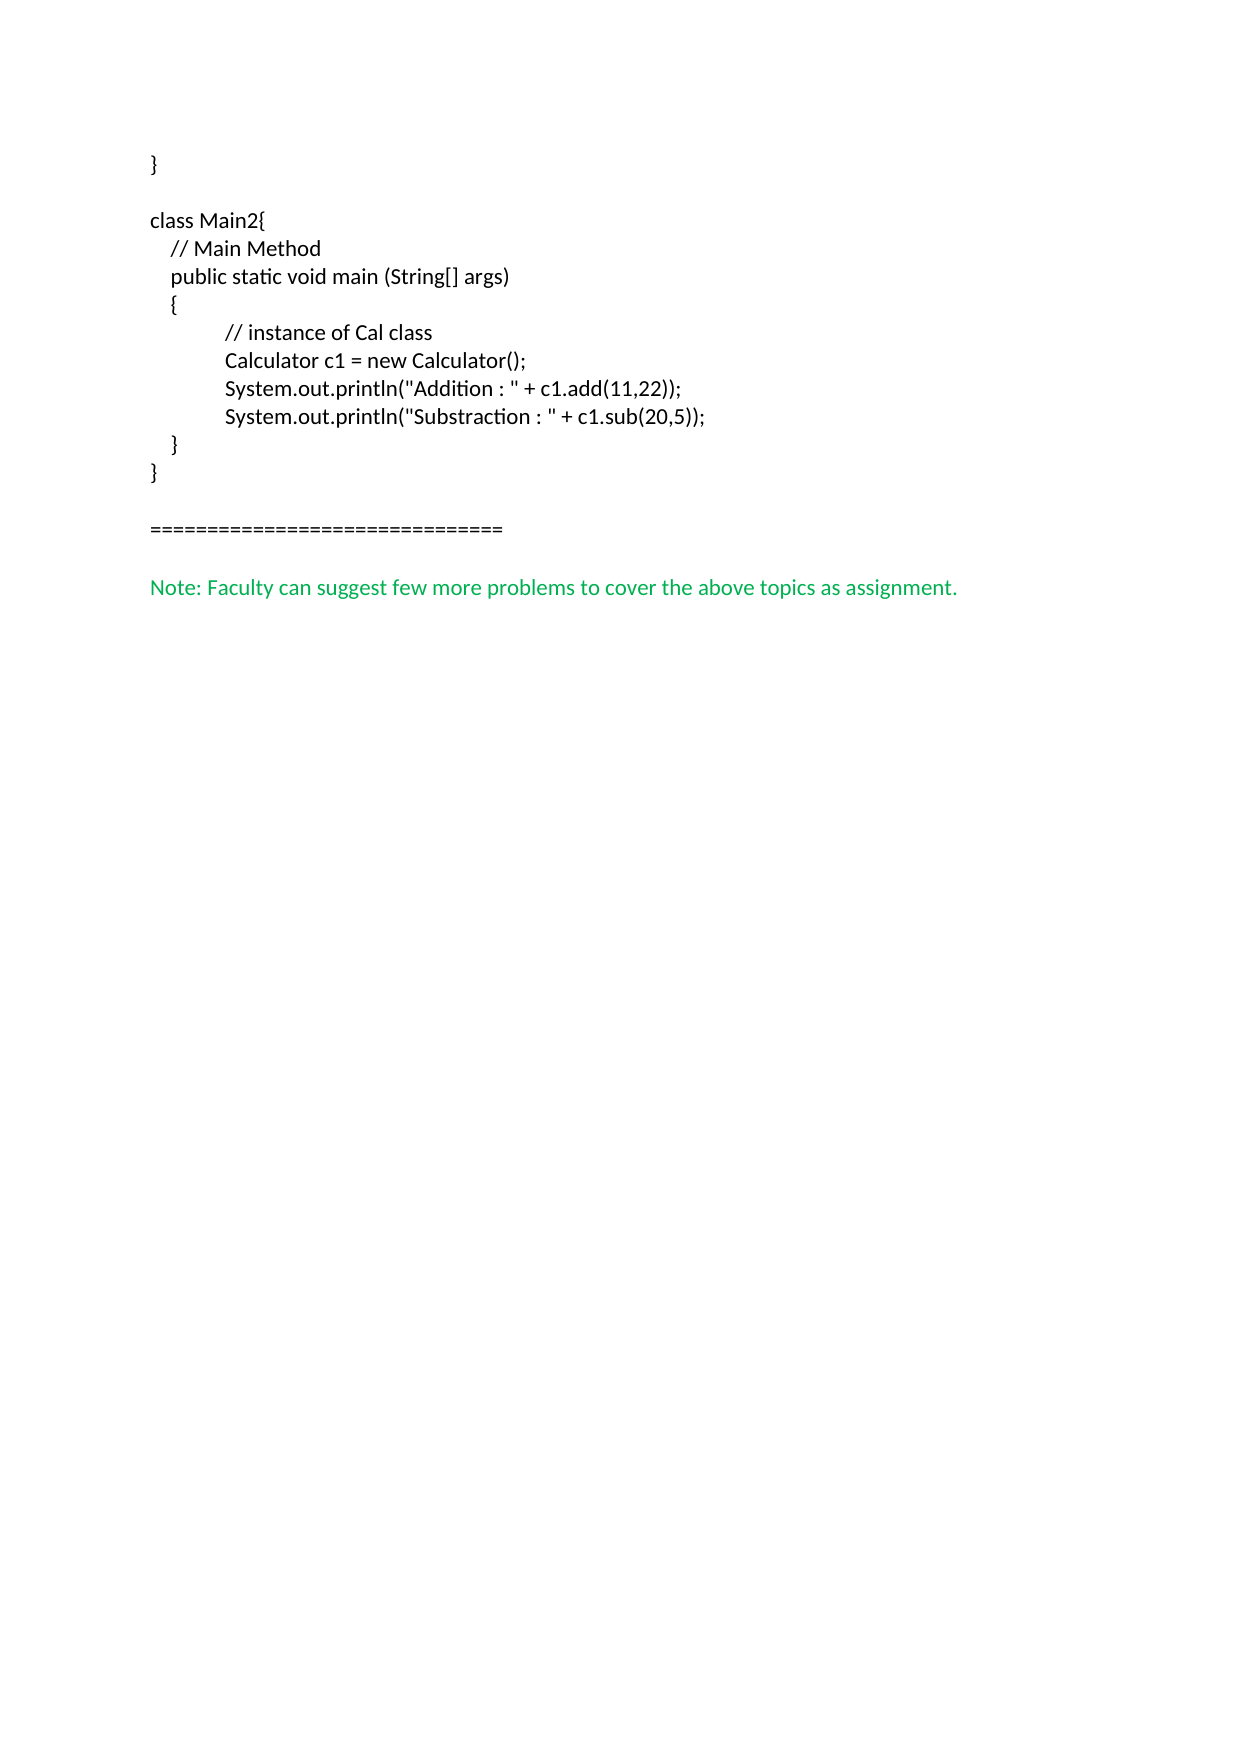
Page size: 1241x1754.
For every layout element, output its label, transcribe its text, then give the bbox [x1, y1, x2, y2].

text } [150, 458, 1090, 486]
text // Main Method [150, 234, 1090, 262]
text System.out.println("Substraction : " + c1.sub(20,5)); [150, 402, 1090, 430]
text Calculator c1 = new Calculator(); [150, 346, 1090, 374]
text public static void main (String[] args) [150, 262, 1090, 290]
text { [150, 290, 1090, 318]
text =============================== [150, 515, 1090, 543]
text System.out.println("Addition : " + c1.add(11,22)); [150, 374, 1090, 402]
text class Main2{ [150, 206, 1090, 234]
text // instance of Cal class [150, 318, 1090, 346]
text Note: Faculty can suggest few more problems to cover the above topics as assignment. [150, 573, 1090, 601]
text } [150, 430, 1090, 458]
text } [150, 150, 1090, 178]
